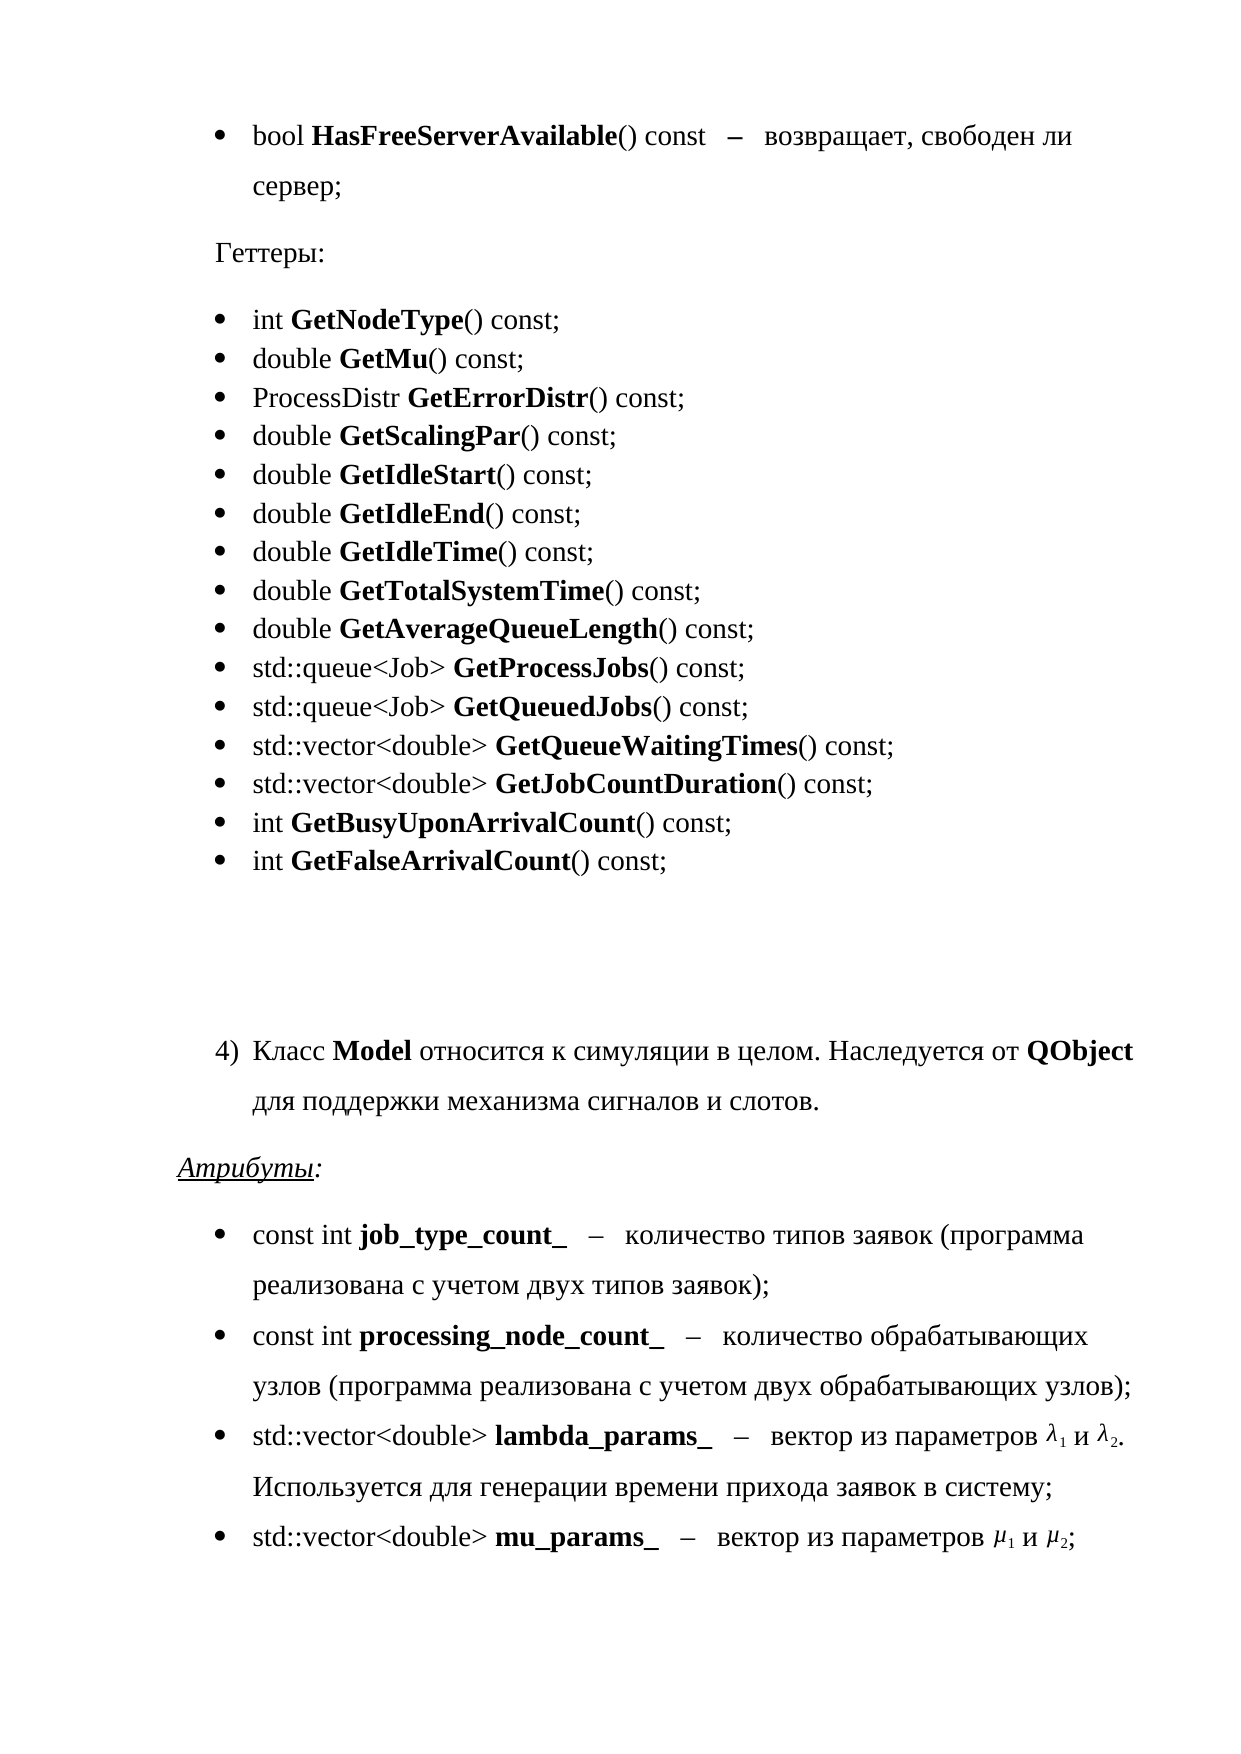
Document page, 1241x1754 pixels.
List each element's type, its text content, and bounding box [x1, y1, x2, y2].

list std::queue<Job> GetProcessJobs() const; [215, 650, 1152, 684]
list double GetIdleStart() const; [215, 457, 1152, 491]
list int GetBusyUponArrivalCount() const; [215, 805, 1152, 838]
list const int processing_node_count_ – количество обрабатывающих узлов (программа реализована с учетом двух обрабатывающих узлов); [215, 1318, 1152, 1402]
list const int job_type_count_ – количество типов заявок (программа реализована с учетом двух типов заявок); [215, 1217, 1152, 1301]
list std::vector<double> GetQueueWaitingTimes() const; [215, 728, 1152, 761]
list double GetMu() const; [215, 341, 1152, 375]
list bool HasFreeServerAvailable() const – возвращает, свободен ли сервер; [215, 118, 1152, 202]
list std::queue<Job> GetQueuedJobs() const; [215, 689, 1152, 723]
list double GetAverageQueueLength() const; [215, 612, 1152, 645]
list std::vector<double> lambda_params_ – вектор из параметров и . Используется для генерации времени прихода заявок в систему; [215, 1418, 1152, 1502]
list double GetScalingPar() const; [215, 418, 1152, 452]
list ProcessDistr GetErrorDistr() const; [215, 380, 1152, 413]
list std::vector<double> GetJobCountDuration() const; [215, 766, 1152, 800]
text Атрибуты: [177, 1150, 1152, 1184]
list double GetIdleEnd() const; [215, 496, 1152, 529]
list int GetNodeType() const; [215, 302, 1152, 336]
list std::vector<double> mu_params_ – вектор из параметров и ; [215, 1519, 1152, 1553]
list double GetIdleTime() const; [215, 534, 1152, 568]
list double GetTotalSystemTime() const; [215, 573, 1152, 607]
list int GetFalseArrivalCount() const; [215, 843, 1152, 877]
text Геттеры: [215, 236, 1152, 269]
list Класс Model относится к симуляции в целом. Наследуется от QObject для поддержки механизма сигналов и слотов. [215, 1033, 1152, 1117]
